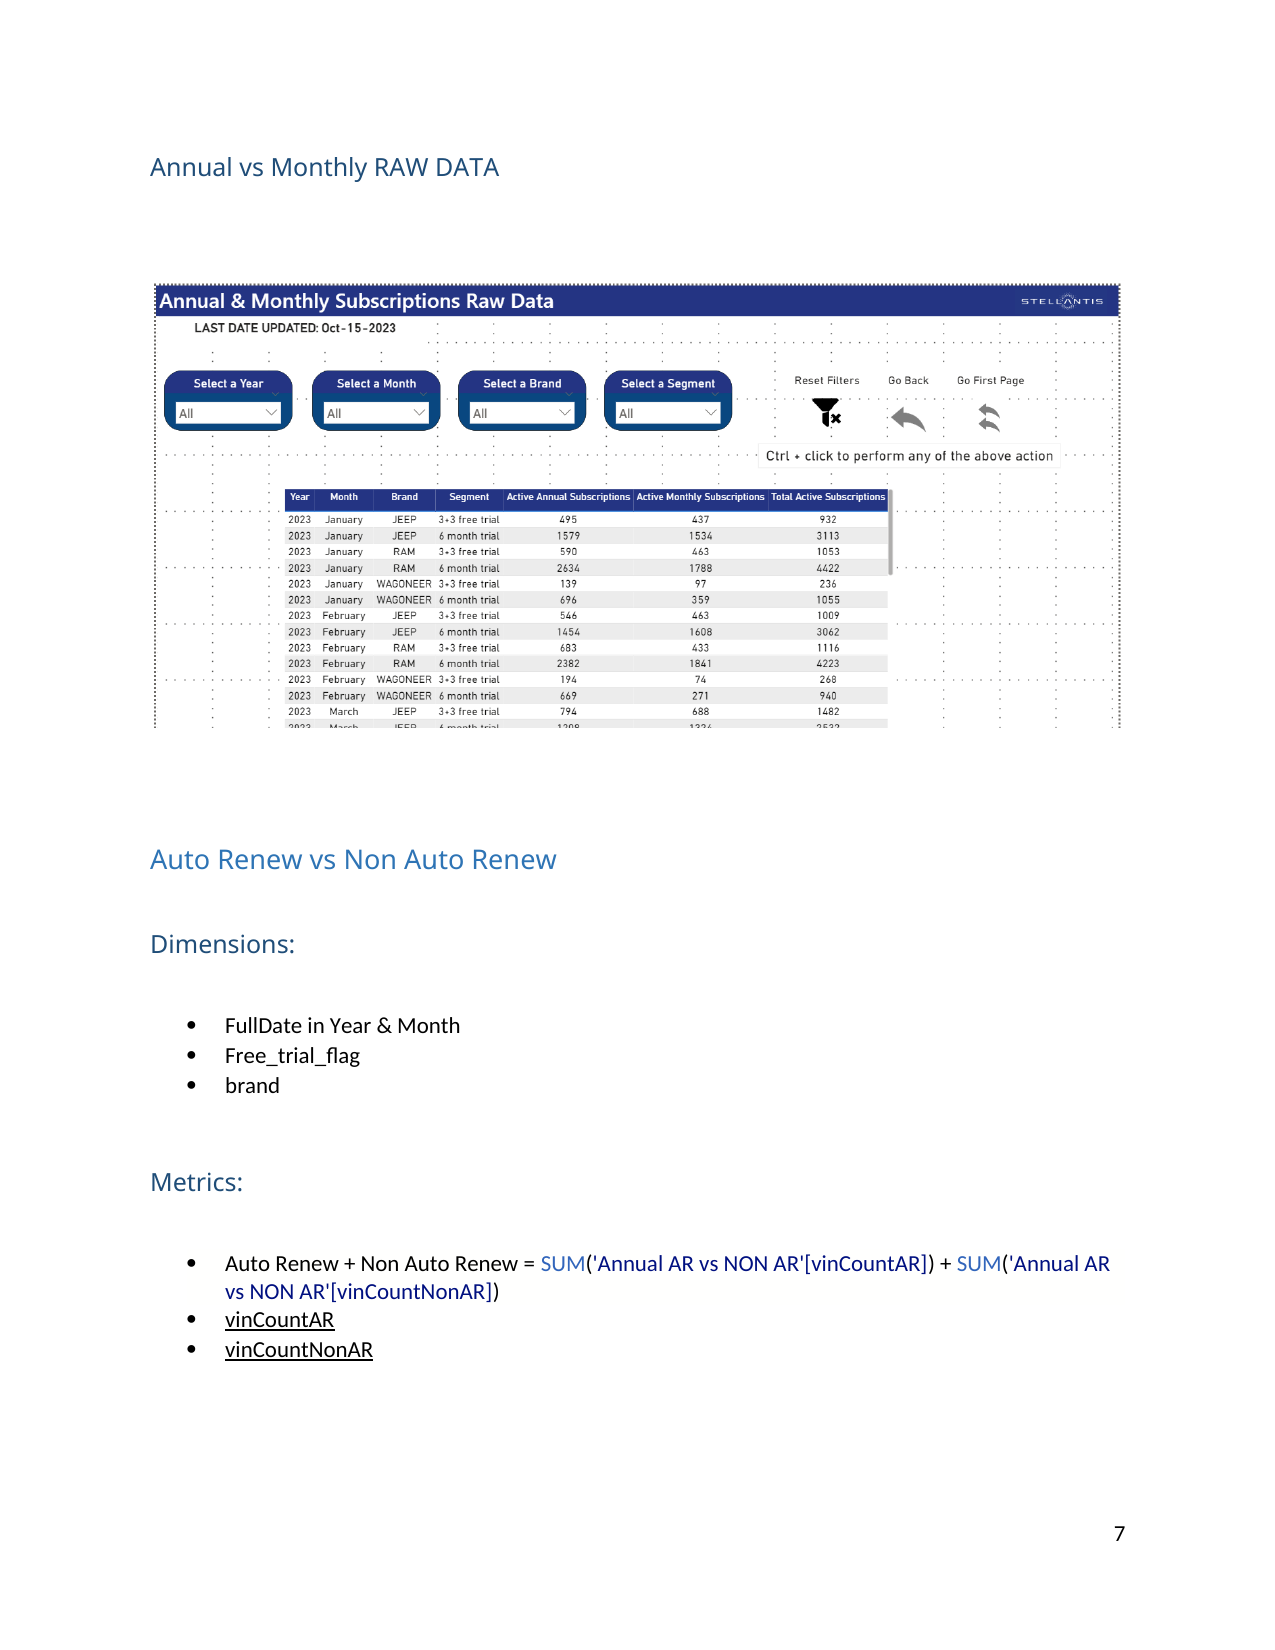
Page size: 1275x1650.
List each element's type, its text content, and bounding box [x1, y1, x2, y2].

subtitle Annual vs Monthly RAW DATA [150, 150, 1125, 184]
subtitle Dimensions: [150, 927, 1125, 961]
picture [150, 280, 1125, 728]
subtitle Auto Renew vs Non Auto Renew [150, 841, 1125, 877]
list vinCountAR [187, 1305, 1125, 1333]
list vinCountNonAR [187, 1335, 1125, 1363]
list Free_trial_flag [187, 1041, 1125, 1069]
subtitle Metrics: [150, 1165, 1125, 1199]
list Auto Renew + Non Auto Renew = SUM('Annual AR vs NON AR'[vinCountAR]) + SUM('Annual AR vs NON AR'[vinCountNonAR]) [187, 1249, 1125, 1305]
list FullDate in Year & Month [187, 1011, 1125, 1039]
list brand [187, 1071, 1125, 1099]
